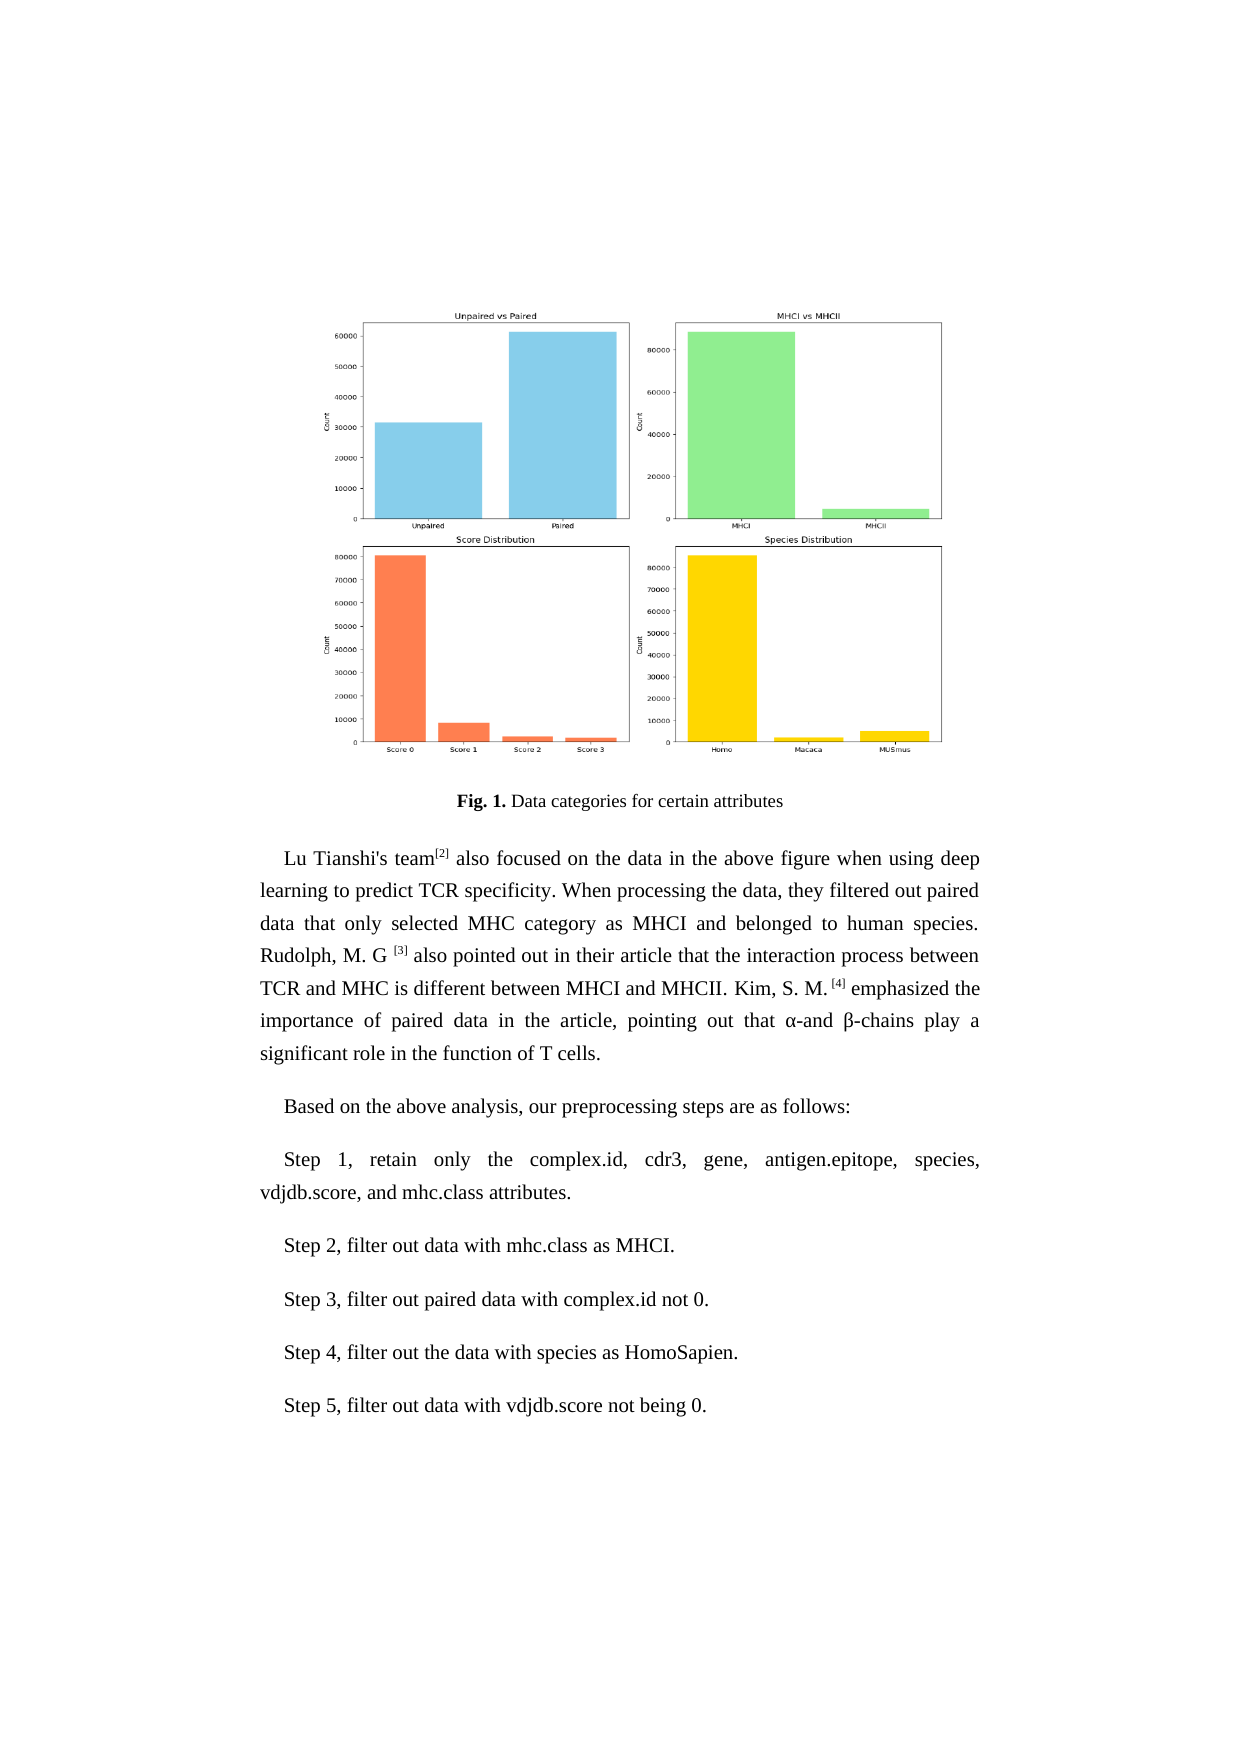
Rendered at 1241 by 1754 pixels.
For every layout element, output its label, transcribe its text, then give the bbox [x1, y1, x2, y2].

picture [318, 308, 945, 757]
text Step 5, filter out data with vdjdb.score not being 0. [260, 1389, 980, 1422]
text Fig. 2. Data categories for certain attributes [260, 784, 980, 817]
text Step 1, retain only the complex.id, cdr3, gene, antigen.epitope, species, vdjdb.score, and mhc.class attributes. [260, 1143, 980, 1208]
text Lu Tianshi's team[2] also focused on the data in the above figure when using deep learning to predict TCR specificity. When processing the data, they filtered out paired data that only selected MHC category as MHCI and belonged to human species. Rudolph, M. G [3] also pointed out in their article that the interaction process between TCR and MHC is different between MHCI and MHCII. Kim, S. M. [4] emphasized the importance of paired data in the article, pointing out that α-and β-chains play a significant role in the function of T cells. [260, 842, 980, 1069]
text Step 2, filter out data with mhc.class as MHCI. [260, 1229, 980, 1262]
text Step 4, filter out the data with species as HomoSapien. [260, 1336, 980, 1368]
text Step 3, filter out paired data with complex.id not 0. [260, 1282, 980, 1315]
text Based on the above analysis, our preprocessing steps are as follows: [260, 1090, 980, 1122]
